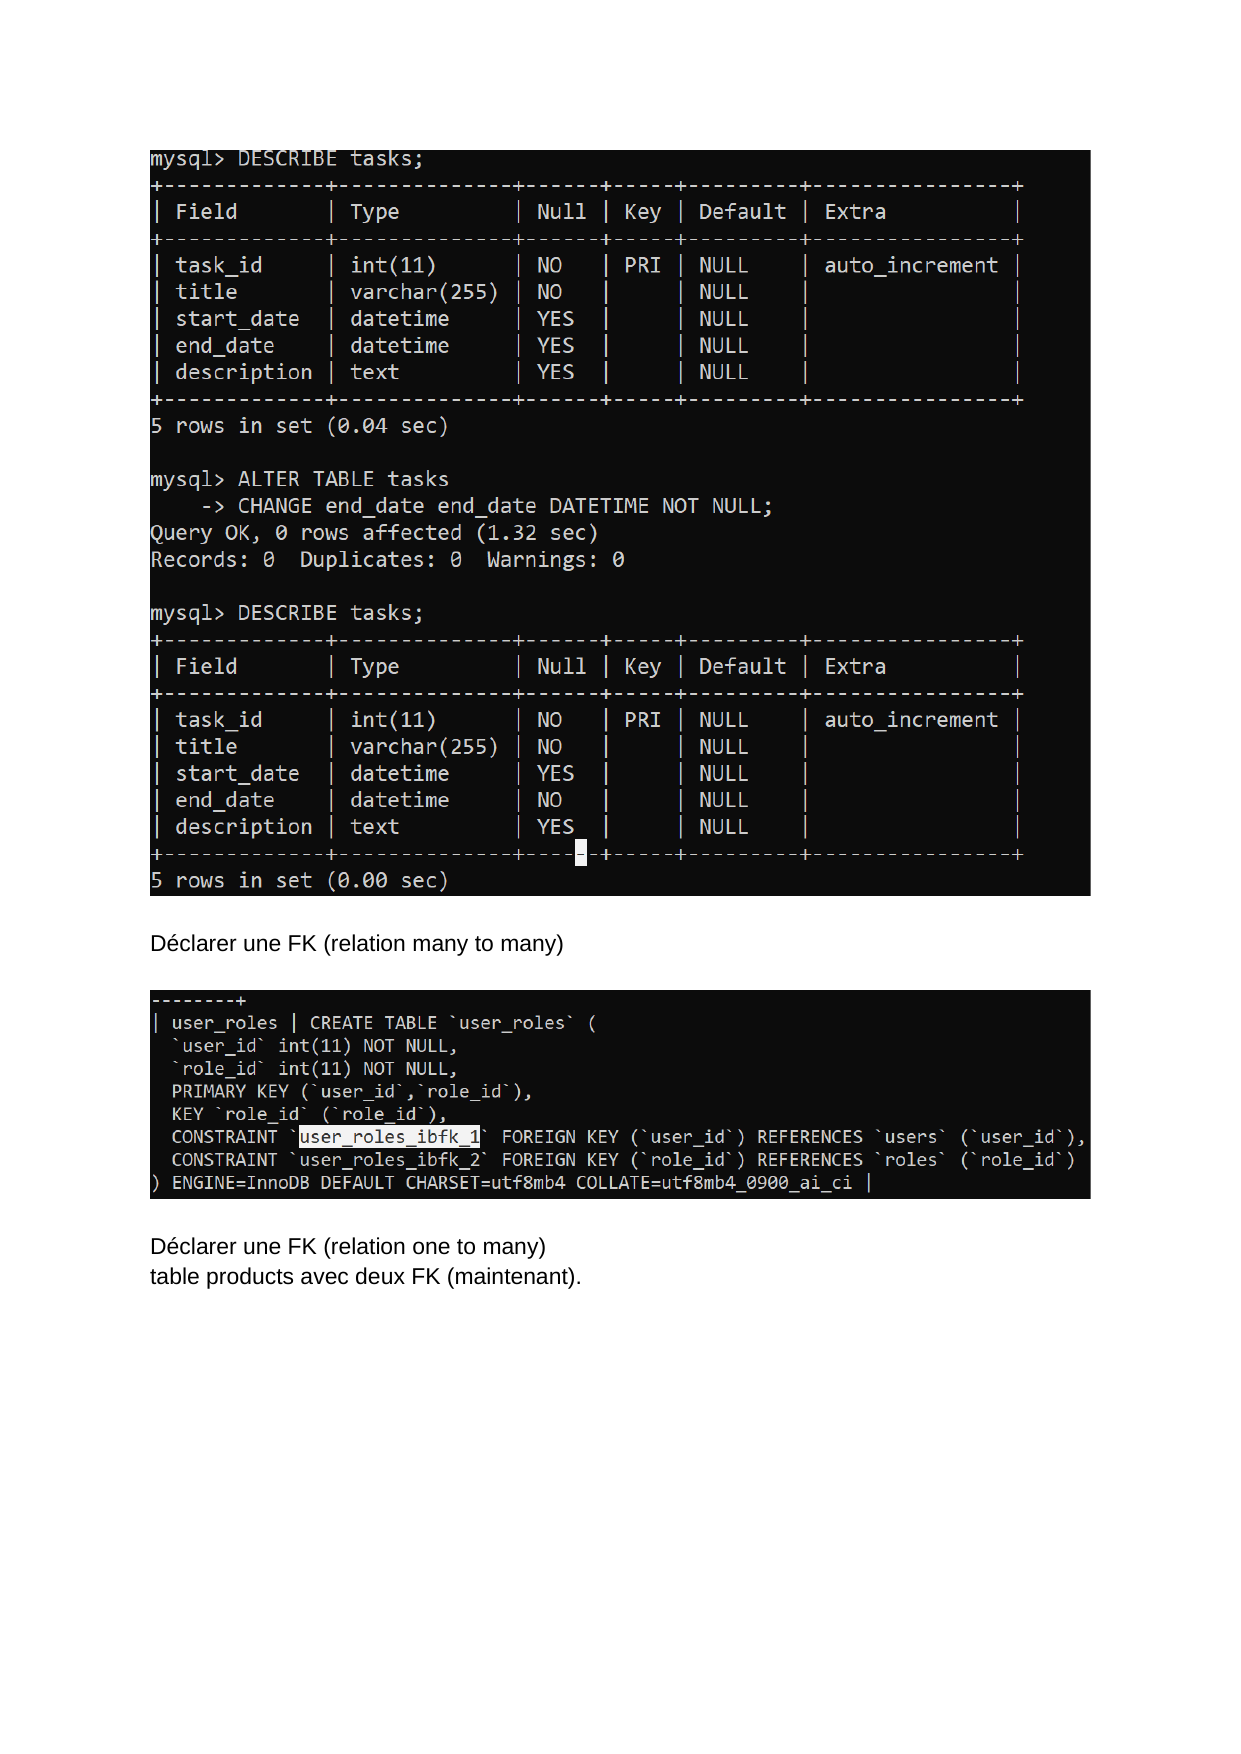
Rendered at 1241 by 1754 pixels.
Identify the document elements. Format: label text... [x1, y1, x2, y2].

text table products avec deux FK (maintenant). [150, 1263, 1090, 1289]
picture [150, 990, 1091, 1199]
text Déclarer une FK (relation one to many) [150, 1233, 1090, 1259]
picture [150, 150, 1091, 896]
text Déclarer une FK (relation many to many) [150, 930, 1090, 956]
